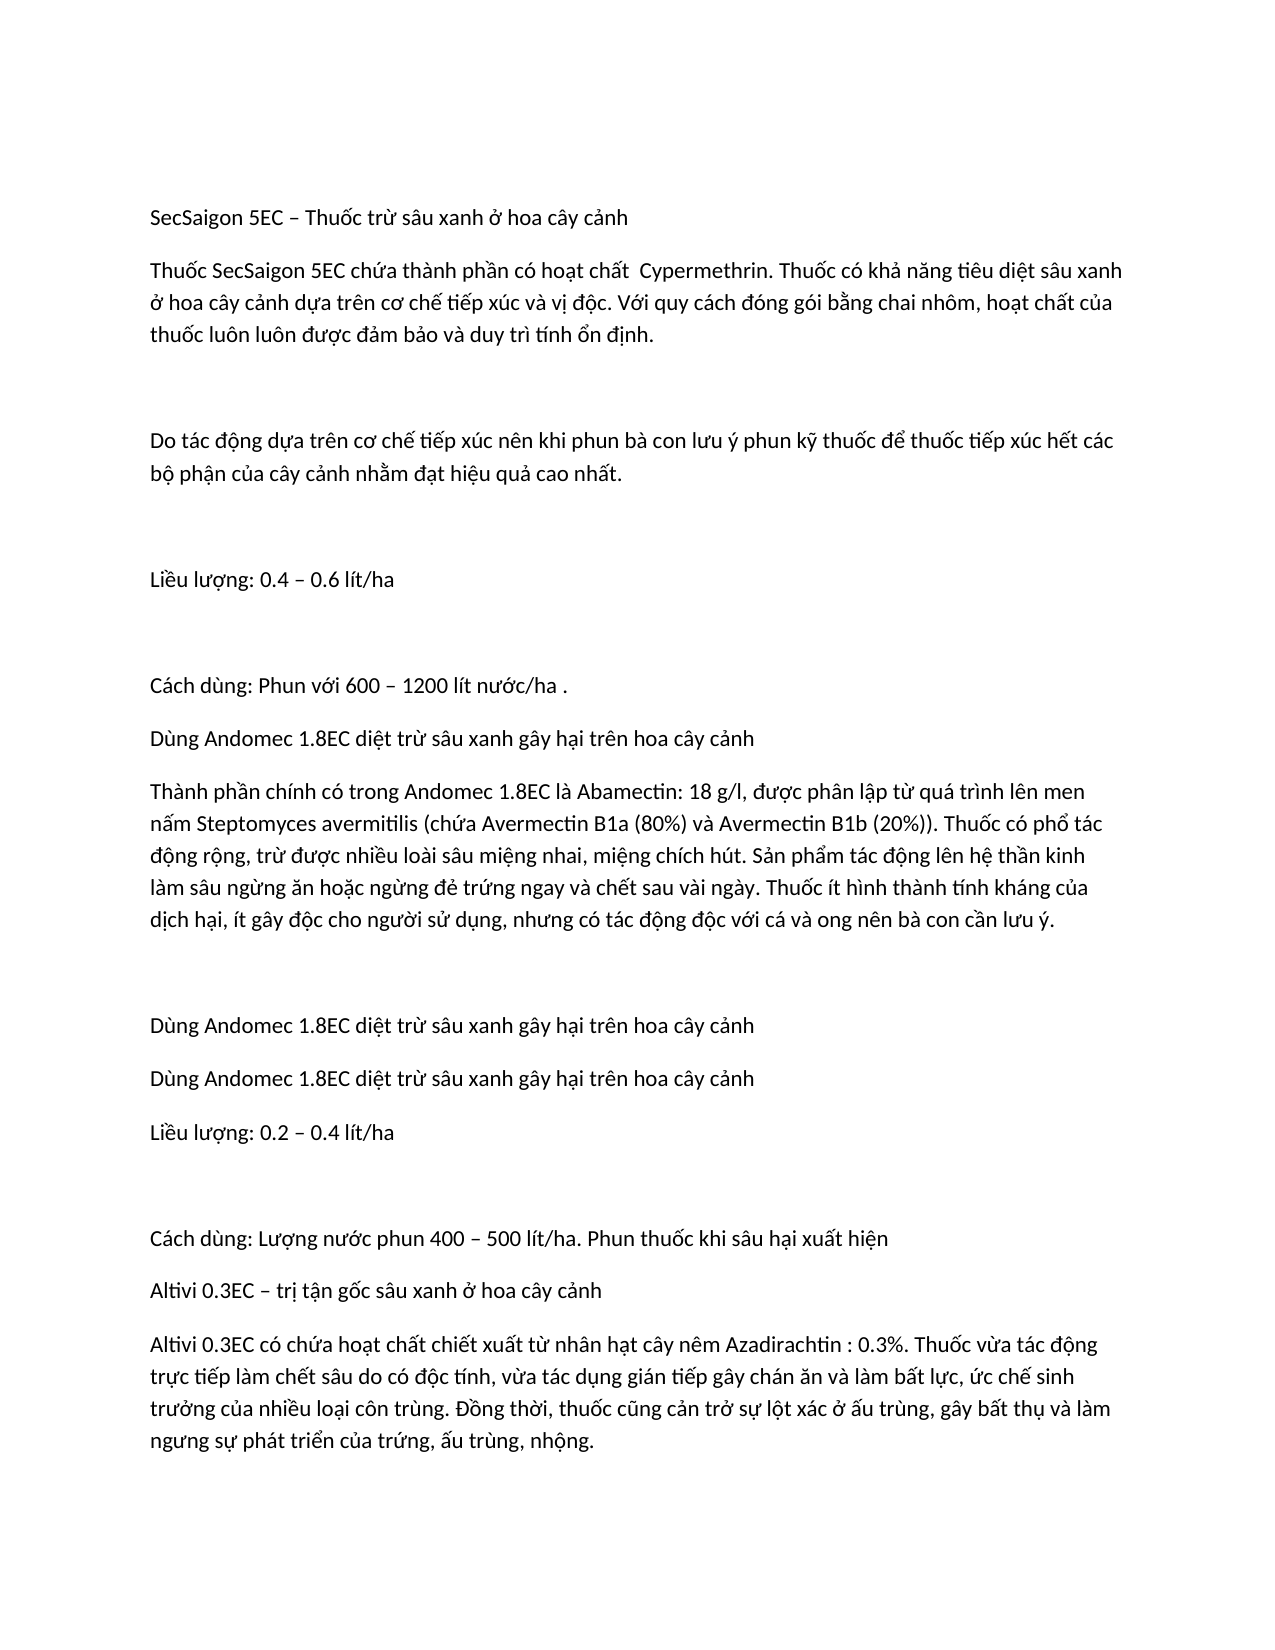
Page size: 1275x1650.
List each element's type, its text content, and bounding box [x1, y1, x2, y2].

text Liều lượng: 0.4 – 0.6 lít/ha [150, 565, 1125, 593]
text Altivi 0.3EC có chứa hoạt chất chiết xuất từ nhân hạt cây nêm Azadirachtin : 0.3%. Thuốc vừa tác động trực tiếp làm chết sâu do có độc tính, vừa tác dụng gián tiếp gây chán ăn và làm bất lực, ức chế sinh trưởng của nhiều loại côn trùng. Đồng thời, thuốc cũng cản trở sự lột xác ở ấu trùng, gây bất thụ và làm ngưng sự phát triển của trứng, ấu trùng, nhộng. [150, 1330, 1125, 1454]
text Do tác động dựa trên cơ chế tiếp xúc nên khi phun bà con lưu ý phun kỹ thuốc để thuốc tiếp xúc hết các bộ phận của cây cảnh nhằm đạt hiệu quả cao nhất. [150, 426, 1125, 487]
text Liều lượng: 0.2 – 0.4 lít/ha [150, 1118, 1125, 1146]
text Thành phần chính có trong Andomec 1.8EC là Abamectin: 18 g/l, được phân lập từ quá trình lên men nấm Steptomyces avermitilis (chứa Avermectin B1a (80%) và Avermectin B1b (20%)). Thuốc có phổ tác động rộng, trừ được nhiều loài sâu miệng nhai, miệng chích hút. Sản phẩm tác động lên hệ thần kinh làm sâu ngừng ăn hoặc ngừng đẻ trứng ngay và chết sau vài ngày. Thuốc ít hình thành tính kháng của dịch hại, ít gây độc cho người sử dụng, nhưng có tác động độc với cá và ong nên bà con cần lưu ý. [150, 777, 1125, 933]
text Dùng Andomec 1.8EC diệt trừ sâu xanh gây hại trên hoa cây cảnh [150, 1012, 1125, 1039]
text Altivi 0.3EC – trị tận gốc sâu xanh ở hoa cây cảnh [150, 1277, 1125, 1305]
text Thuốc SecSaigon 5EC chứa thành phần có hoạt chất Cypermethrin. Thuốc có khả năng tiêu diệt sâu xanh ở hoa cây cảnh dựa trên cơ chế tiếp xúc và vị độc. Với quy cách đóng gói bằng chai nhôm, hoạt chất của thuốc luôn luôn được đảm bảo và duy trì tính ổn định. [150, 256, 1125, 348]
text Cách dùng: Phun với 600 – 1200 lít nước/ha . [150, 671, 1125, 699]
text Dùng Andomec 1.8EC diệt trừ sâu xanh gây hại trên hoa cây cảnh [150, 1064, 1125, 1093]
text Dùng Andomec 1.8EC diệt trừ sâu xanh gây hại trên hoa cây cảnh [150, 724, 1125, 752]
text SecSaigon 5EC – Thuốc trừ sâu xanh ở hoa cây cảnh [150, 203, 1125, 231]
text Cách dùng: Lượng nước phun 400 – 500 lít/ha. Phun thuốc khi sâu hại xuất hiện [150, 1224, 1125, 1252]
